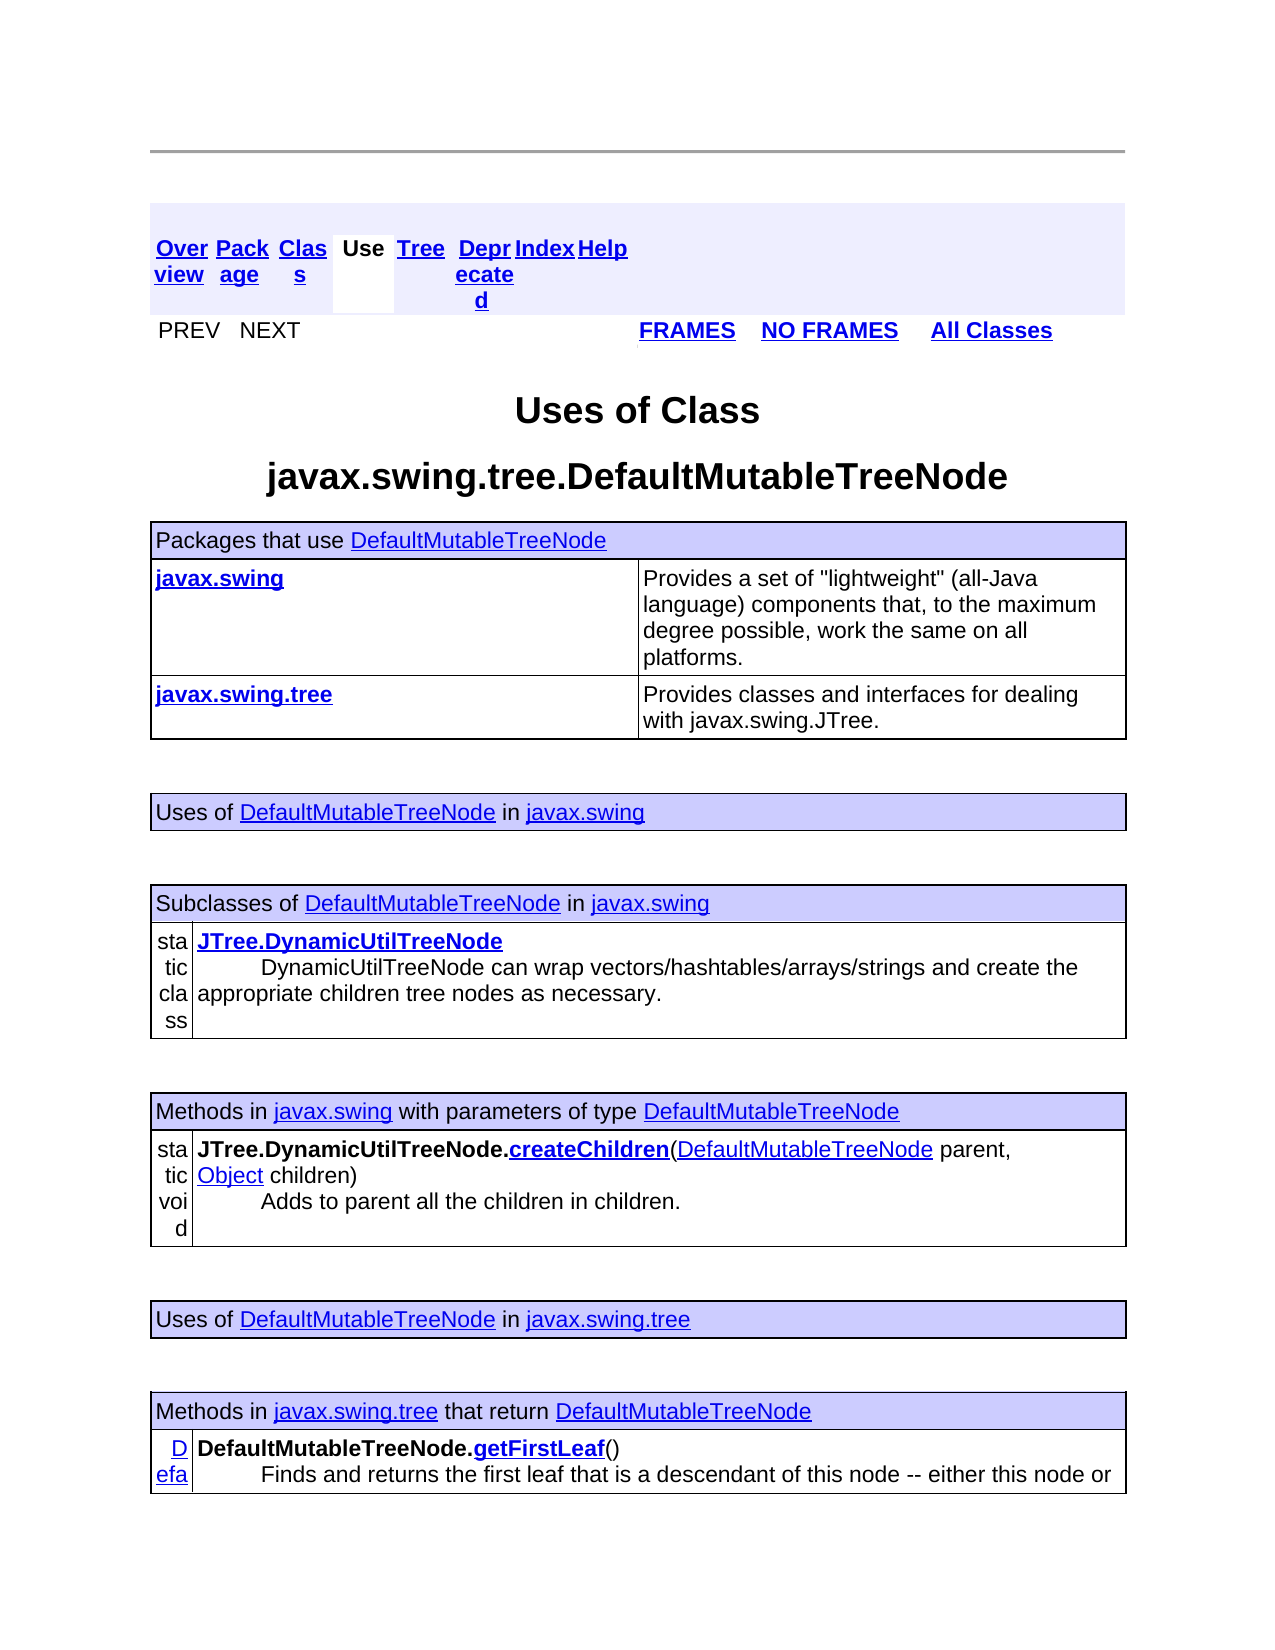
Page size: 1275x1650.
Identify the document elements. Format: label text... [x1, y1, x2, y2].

table_header Methods in javax.swing with parameters of type DefaultMutableTreeNode [152, 1094, 1125, 1129]
table_cell static void [152, 1131, 192, 1246]
table_cell FRAMES NO FRAMES All Classes [638, 315, 1125, 345]
table_header Subclasses of DefaultMutableTreeNode in javax.swing [152, 886, 1125, 921]
table_header [150, 203, 1125, 315]
table_cell static class [152, 923, 192, 1038]
text javax.swing.tree.DefaultMutableTreeNode [150, 454, 1125, 497]
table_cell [193, 1430, 1125, 1492]
table_cell Provides a set of "lightweight" (all-Java language) components that, to the maximum degree possible, work the same on all platforms. [639, 560, 1125, 674]
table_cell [152, 1430, 192, 1492]
table_header Methods in javax.swing.tree that return DefaultMutableTreeNode [152, 1393, 1125, 1429]
table_header Uses of DefaultMutableTreeNode in javax.swing.tree [152, 1302, 1125, 1337]
table_cell JTree.DynamicUtilTreeNode.createChildren(DefaultMutableTreeNode parent, Object children) Adds to parent all the children in children. [193, 1131, 1125, 1246]
text Uses of Class [150, 388, 1125, 431]
table_cell JTree.DynamicUtilTreeNode DynamicUtilTreeNode can wrap vectors/hashtables/arrays/strings and create the appropriate children tree nodes as necessary. [193, 923, 1125, 1038]
table_cell Provides classes and interfaces for dealing with javax.swing.JTree. [639, 676, 1125, 738]
table_cell javax.swing [152, 560, 638, 674]
table_cell javax.swing.tree [152, 676, 638, 738]
table_header Packages that use DefaultMutableTreeNode [152, 523, 1125, 558]
table_header Uses of DefaultMutableTreeNode in javax.swing [152, 794, 1125, 830]
table_cell PREV NEXT [150, 315, 637, 345]
